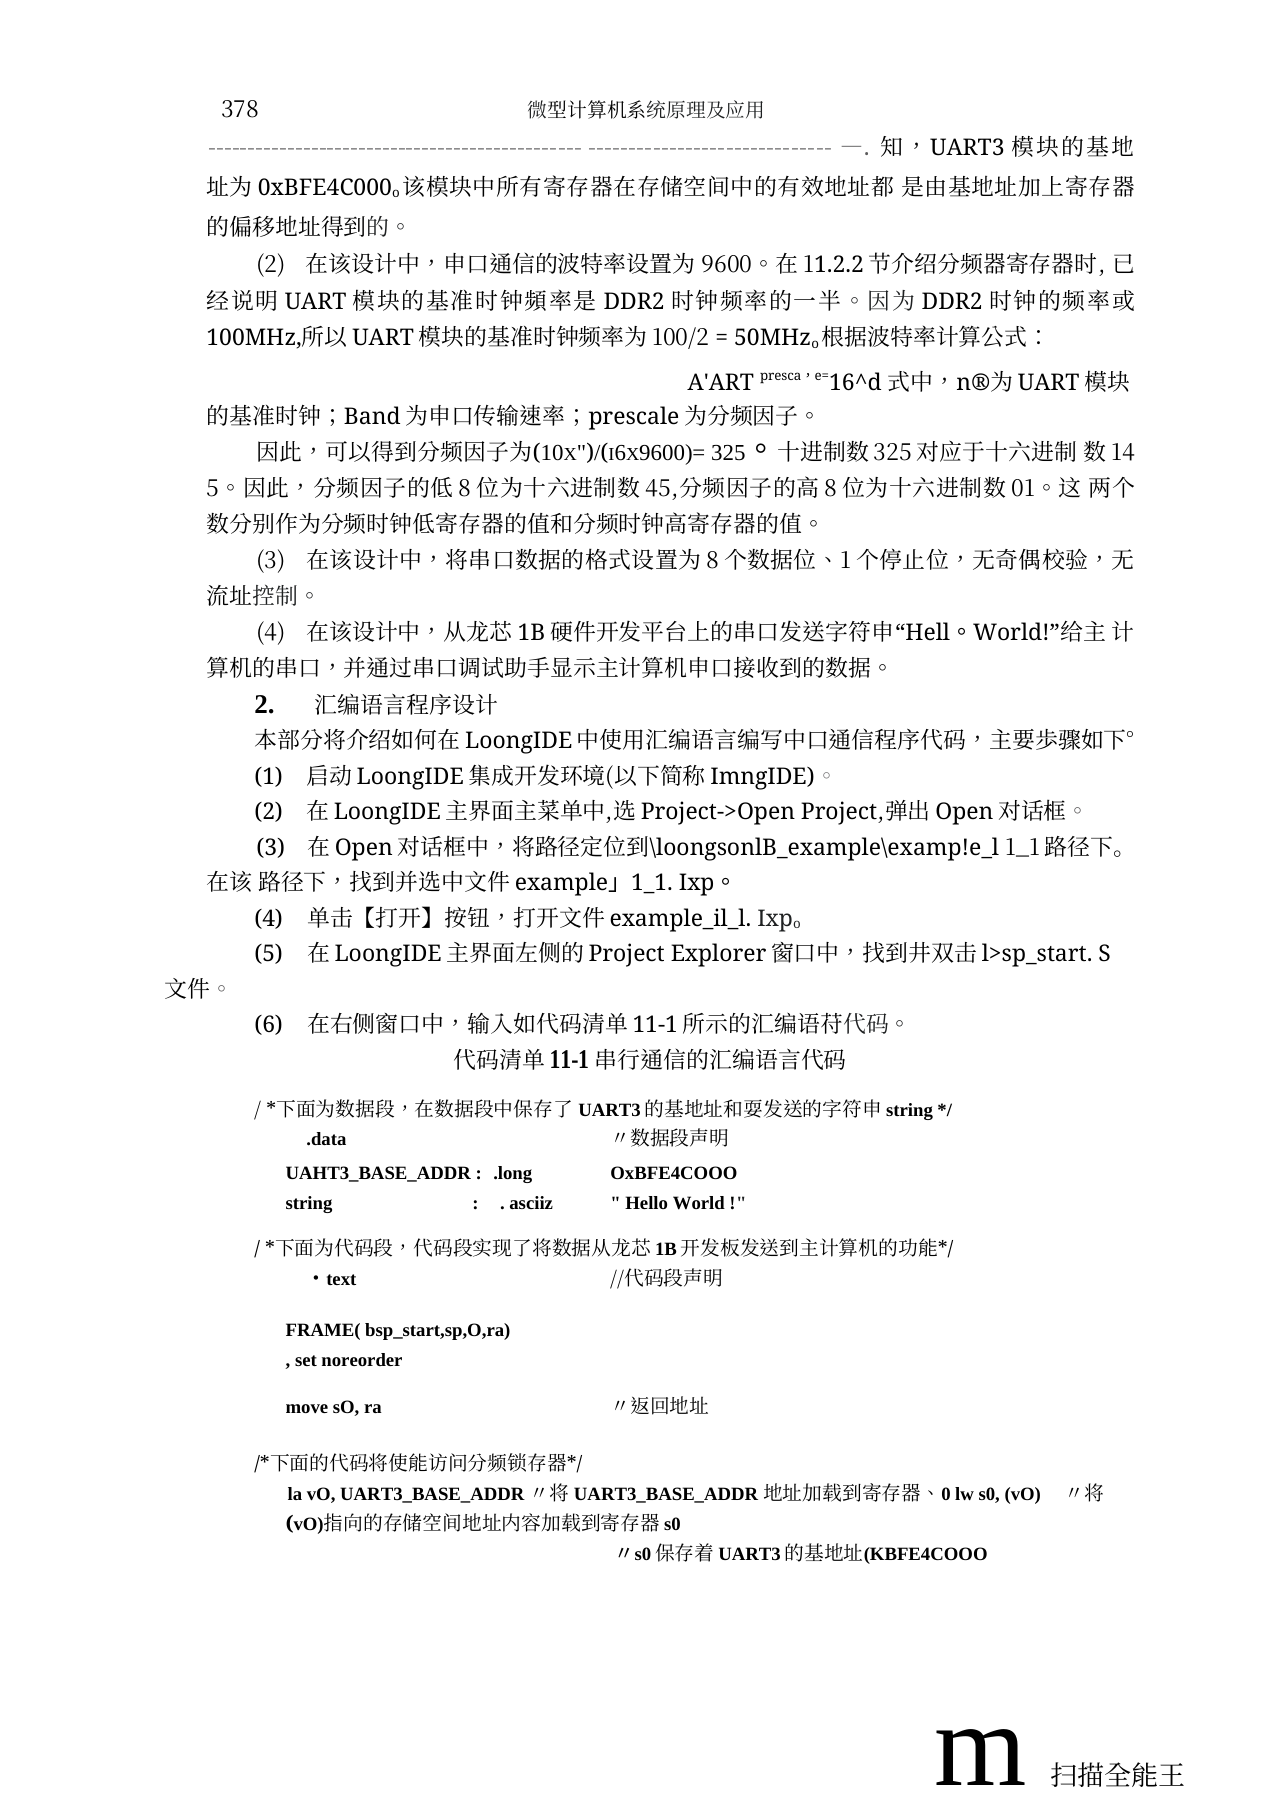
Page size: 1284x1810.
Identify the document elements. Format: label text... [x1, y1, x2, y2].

list 单击【打开】按钮，打开文件example_il_l. Ixpo [164, 898, 1135, 933]
text / *下面为代码段，代码段实现了将数据从龙芯1B开发板发送到主计算机的功能*/ [164, 1232, 1135, 1262]
text /*下面的代码将使能访问分频锁存器*/ [164, 1446, 1135, 1476]
text ・text //代码段声明 [306, 1262, 1135, 1292]
text 因此，可以得到分频因子为(10x")/(i6x9600)= 325。十进制数325对应于十六进制 数145。因此，分频因子的低8位为十六进制数45,分频因子的高8位为十六进制数01。这 两个数分别作为分频时钟低寄存器的值和分频时钟高寄存器的值。 [206, 431, 1135, 539]
text 〃s0保存着UART3的基地址(KBFE4COOO [614, 1536, 1135, 1566]
text UAHT3_BASE_ADDR : .long OxBFE4COOO [285, 1162, 1135, 1183]
list 在右侧窗口中，输入如代码清单11-1所示的汇编语苻代码。 [164, 1004, 1135, 1040]
text .data 〃数据段声明 [306, 1122, 1135, 1151]
text A'ART presca，e=16^d 式中，n®为UART模块的基准时钟；Band为申口传输速率；prescale为分频因子。 [206, 364, 1135, 431]
text la vO, UART3_BASE_ADDR 〃将 UART3_BASE_ADDR 地址加载到寄存器、0 lw s0, (vO) 〃将(vO)指向的存储空间地址内容加载到寄存器s0 [285, 1476, 1135, 1536]
list 在该设计中，申口通信的波特率设置为9600。在11.2.2节介绍分频器寄存器时, 已经说明UART模块的基准时钟頻率是DDR2时钟频率的一半。因为DDR2时钟的频率或 100MHz,所以UART模块的基准时钟频率为100/2 = 50MHzo根据波特率计算公式： [206, 243, 1135, 353]
list 在该设计中，从龙芯1B硬件开发平台上的串口发送字符申“Hell。World!”给主 计算机的串口，并通过串口调试助手显示主计算机申口接收到的数据。 [206, 612, 1135, 684]
text , set noreorder [285, 1349, 1135, 1370]
list 汇编语言程序设计 [164, 684, 1135, 720]
text 本部分将介绍如何在LoongIDE中使用汇编语言编写中口通信程序代码，主要歩骤如下° [164, 720, 1135, 756]
list 在LoongIDE主界面左侧的Project Explorer窗口中，找到井双击l>sp_start. S文件。 [164, 933, 1135, 1004]
text 代码清单11-1串行通信的汇编语言代码 [164, 1040, 1135, 1076]
text / *下面为数据段，在数据段中保存了 UART3的基地址和耍发送的字符申string */ [164, 1092, 1135, 1122]
list 在该设计中，将串口数据的格式设置为8个数据位、1个停止位，无奇偶校验，无 流址控制。 [206, 539, 1135, 612]
list 在Open对话框中，将路径定位到\loongsonlB_example\examp!e_l 1_1路径下。在该 路径下，找到并选中文件example」1_1. Ixp。 [206, 827, 1135, 898]
list 启动LoongIDE集成开发环境(以下简称ImngIDE)。 [164, 756, 1135, 791]
text string : . asciiz " Hello World !" [285, 1192, 1135, 1213]
text move sO, ra 〃返回地址 [285, 1389, 1135, 1419]
text —. 知，UART3模块的基地址为0xBFE4C000o该模块中所有寄存器在存储空间中的有效地址都 是由基地址加上寄存器的偏移地址得到的。 [206, 123, 1135, 243]
list 在LoongIDE主界面主菜单中,选Project->Open Project,弹出Open对话框。 [164, 791, 1135, 827]
text FRAME( bsp_start,sp,O,ra) [285, 1319, 1135, 1341]
text 378 微型计算机系统原理及应用 [164, 91, 1135, 123]
